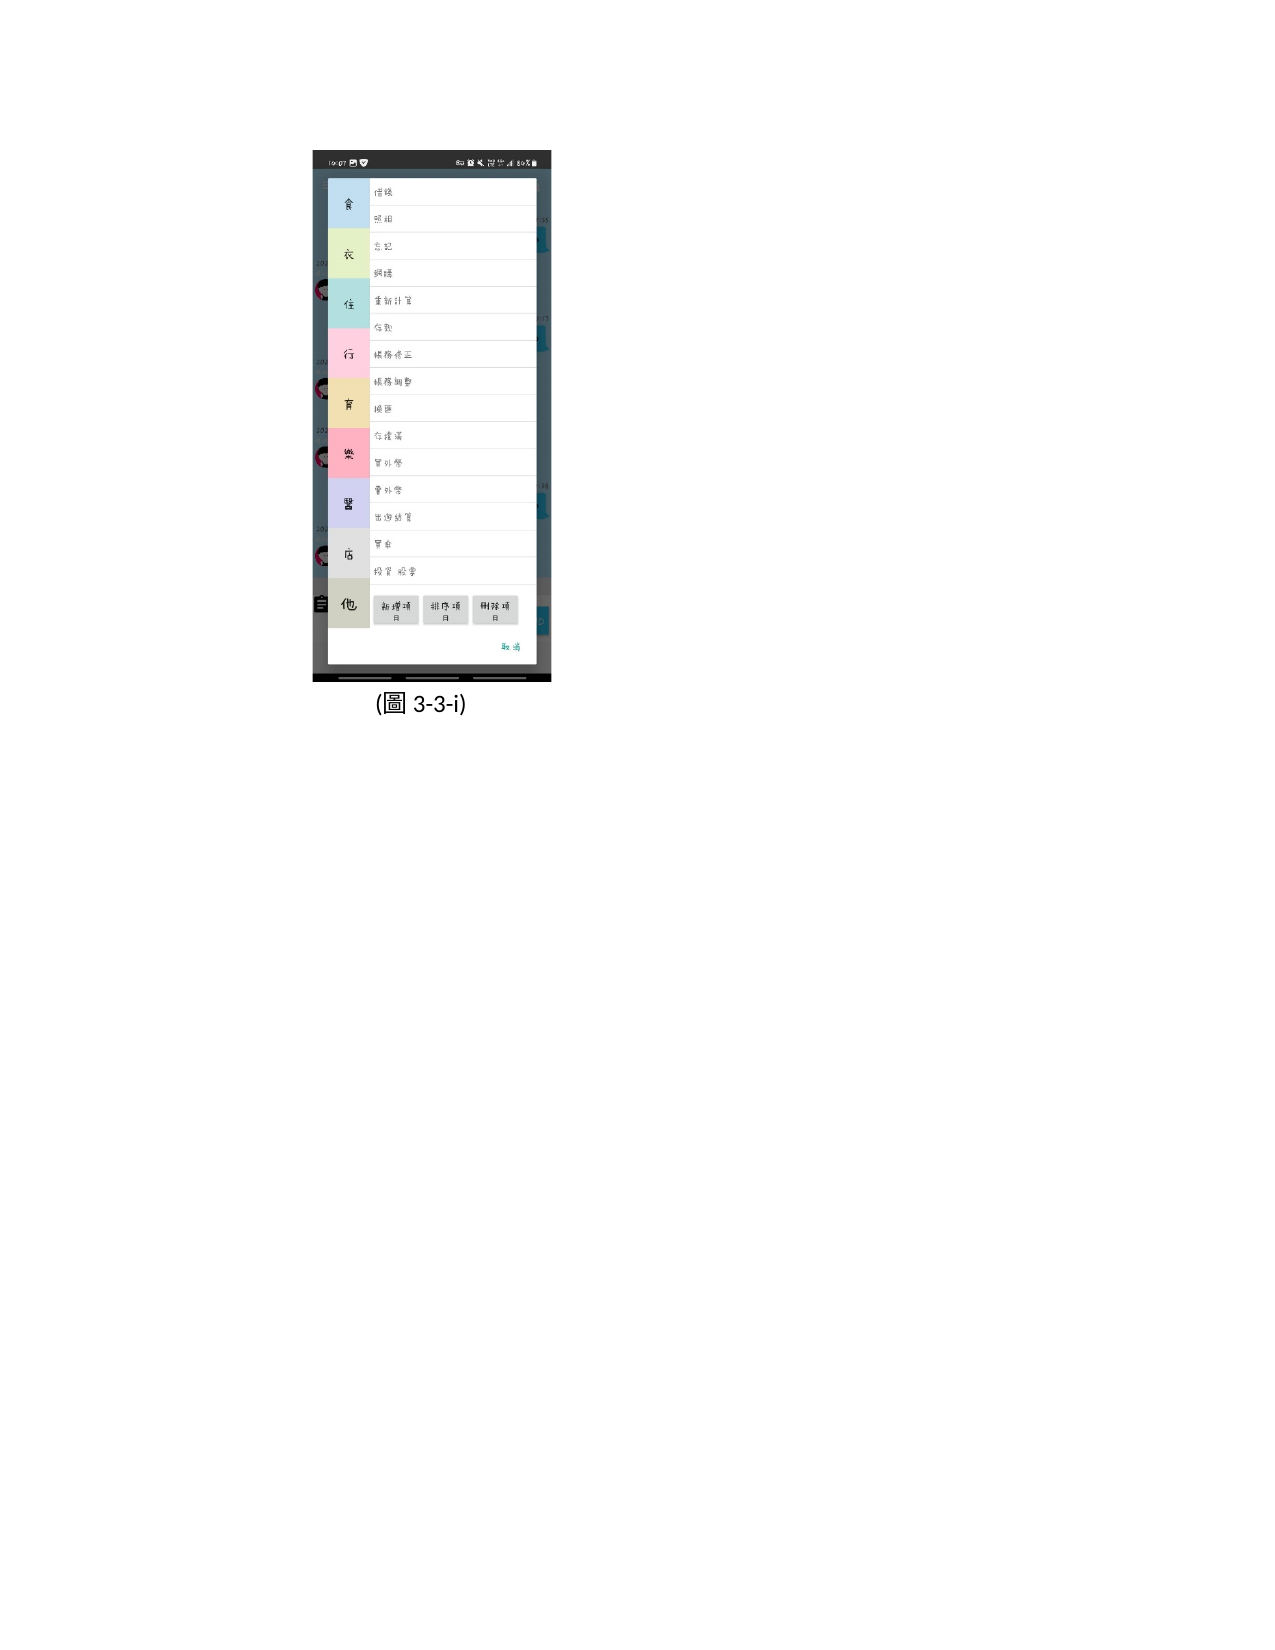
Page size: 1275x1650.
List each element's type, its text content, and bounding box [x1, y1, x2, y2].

picture [312, 150, 552, 682]
list (圖3-3-i) [312, 684, 1125, 720]
